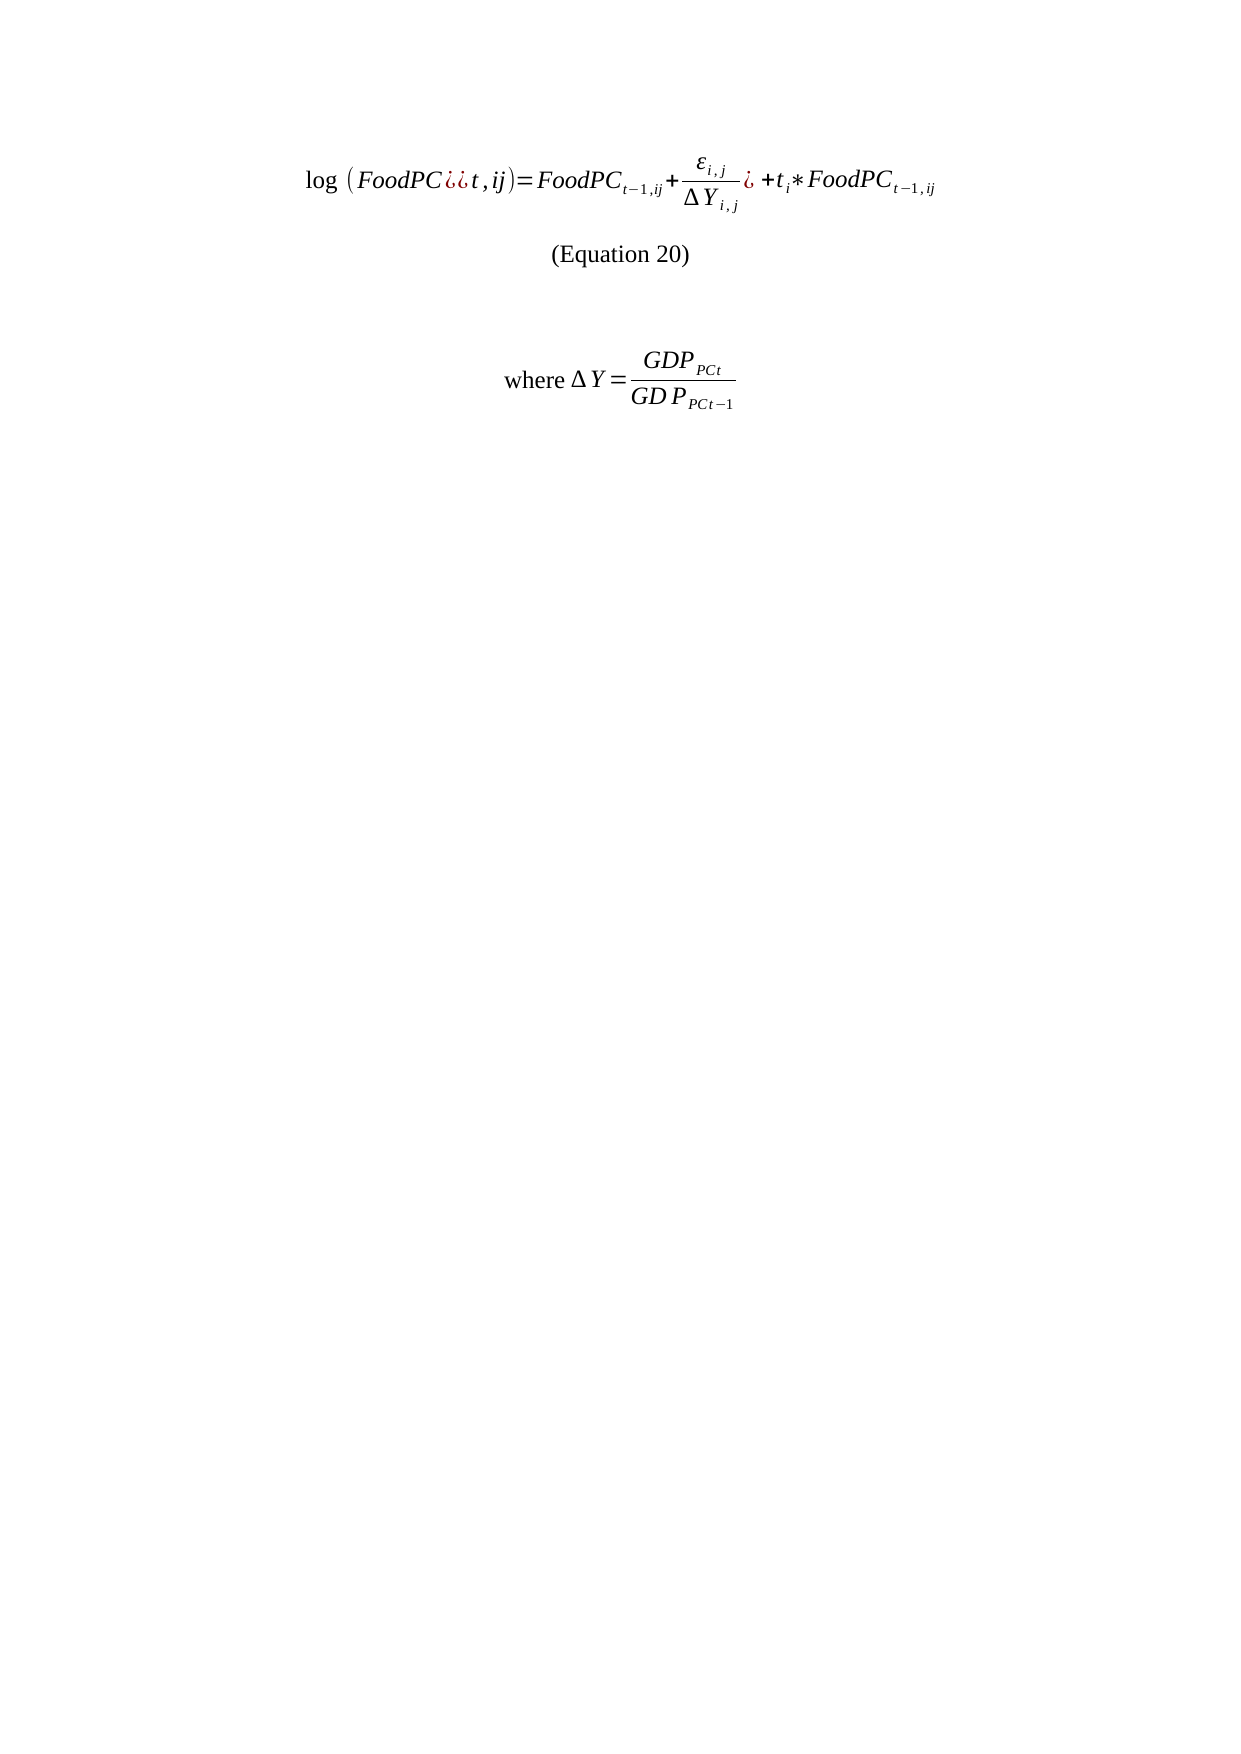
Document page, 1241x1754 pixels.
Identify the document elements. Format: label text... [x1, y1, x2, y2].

text where [148, 347, 1092, 413]
text (Equation 20) [148, 239, 1092, 268]
